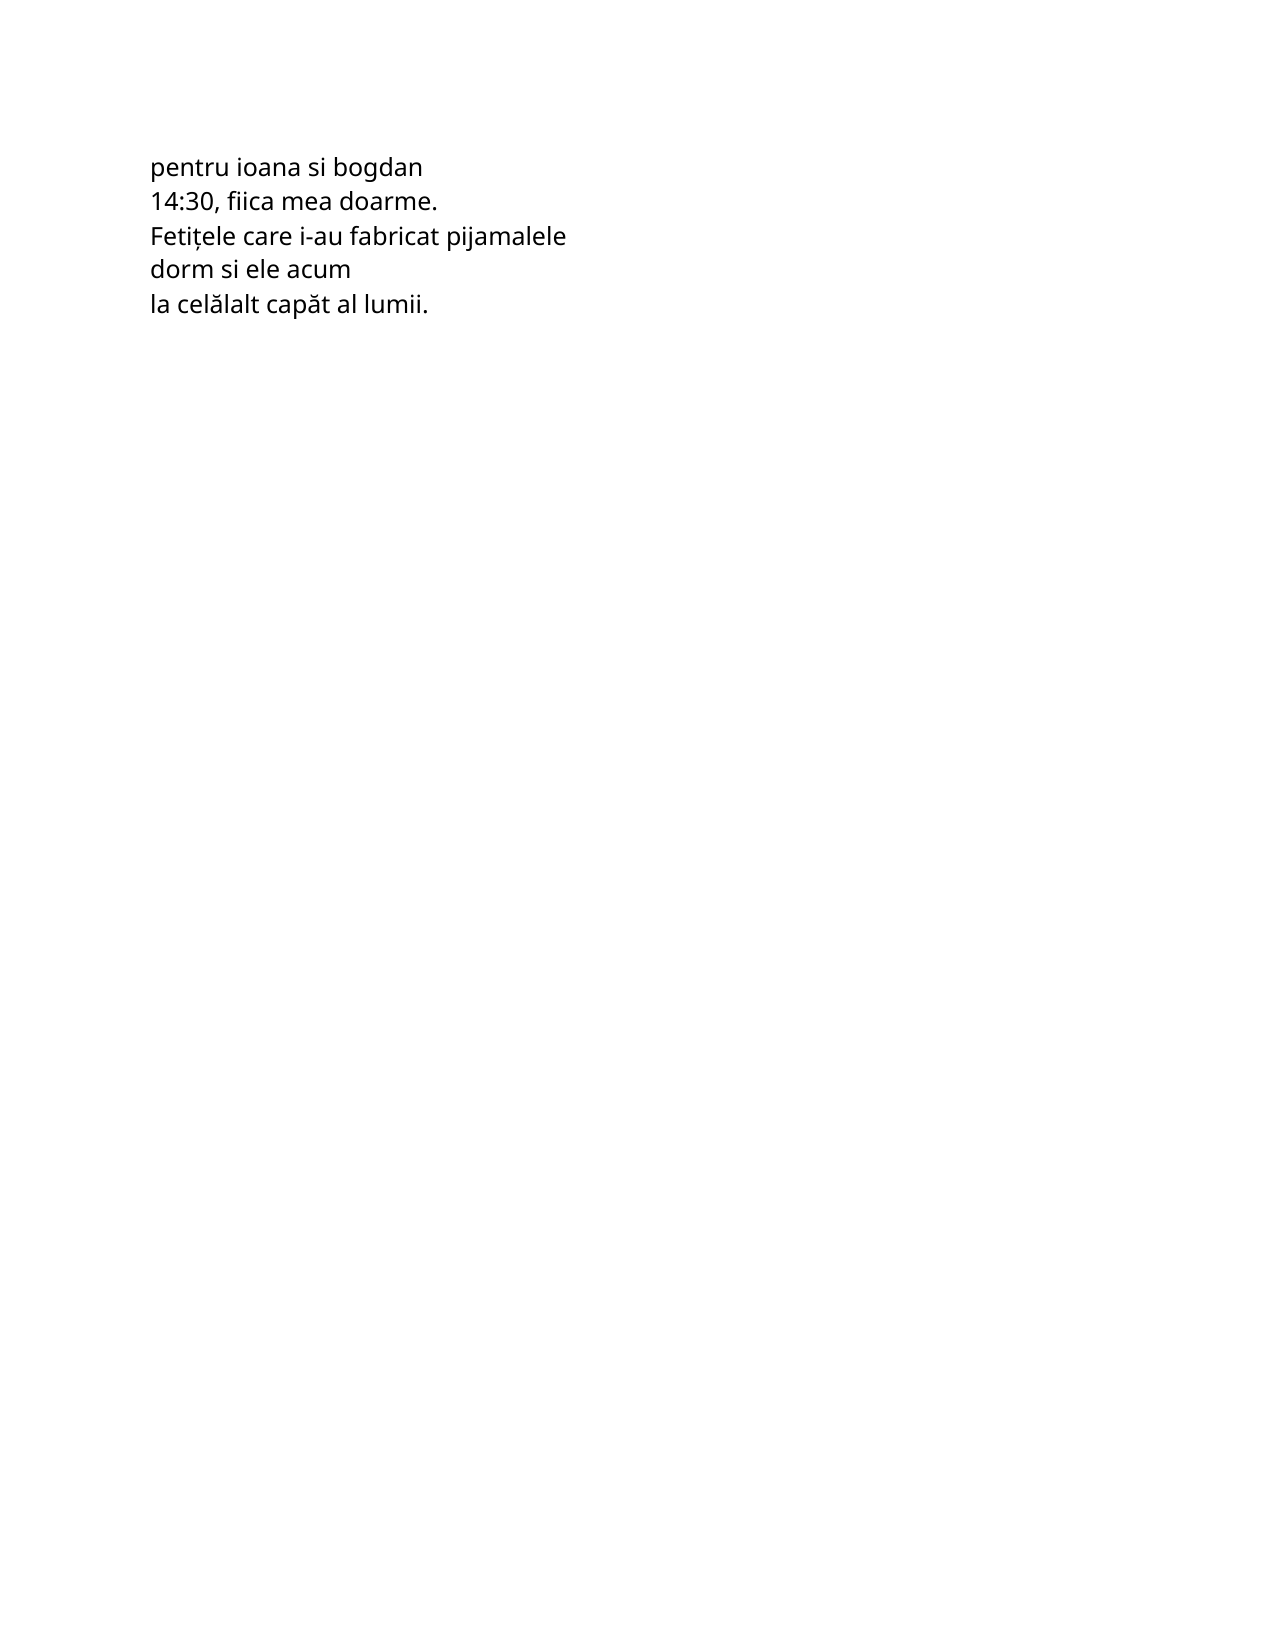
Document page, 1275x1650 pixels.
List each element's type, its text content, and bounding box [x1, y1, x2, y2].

text pentru ioana si bogdan [150, 150, 1125, 184]
text 14:30, fiica mea doarme. Fetiţele care i-au fabricat pijamalele dorm si ele acum la celălalt capăt al lumii. [150, 184, 1125, 320]
